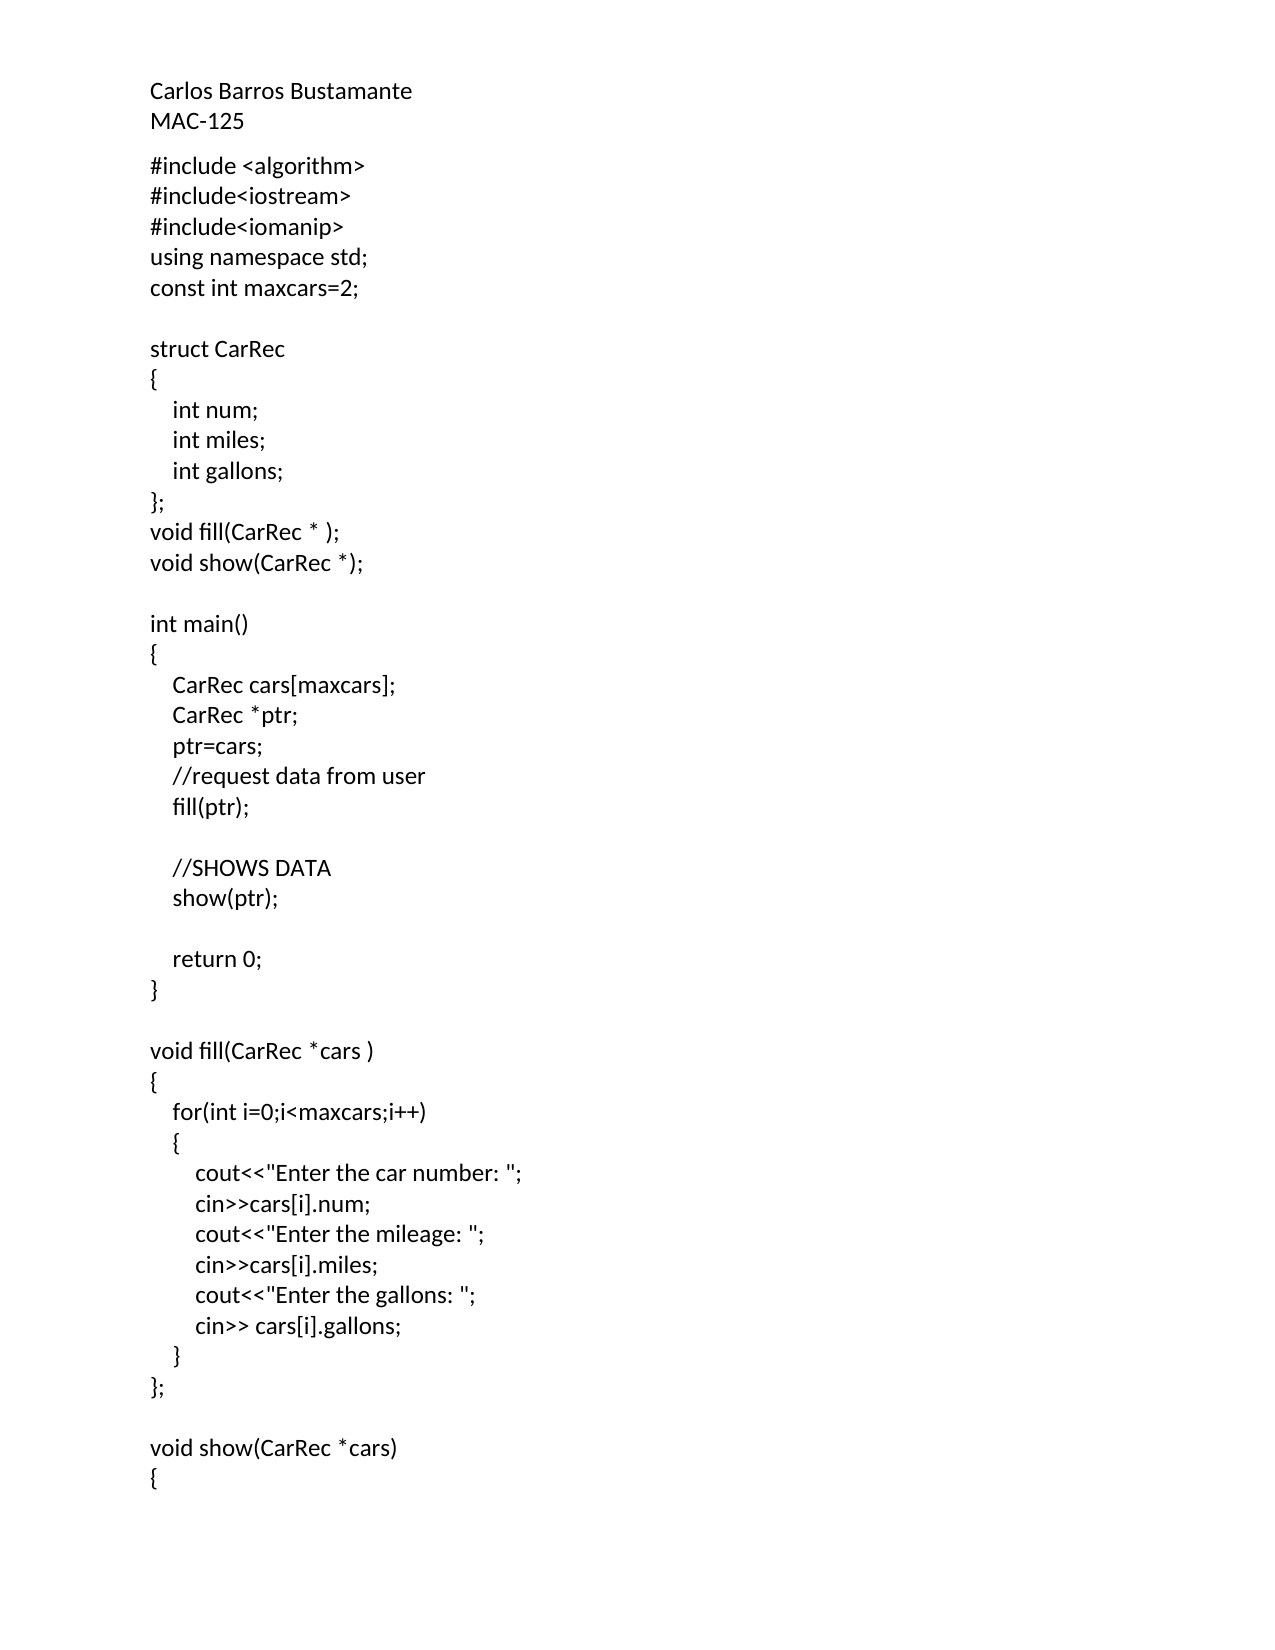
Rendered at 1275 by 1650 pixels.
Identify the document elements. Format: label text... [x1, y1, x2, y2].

text cin>>cars[i].num; [150, 1188, 1125, 1218]
text const int maxcars=2; [150, 272, 1125, 303]
text cin>>cars[i].miles; [150, 1249, 1125, 1279]
text #include <algorithm> [150, 150, 1125, 181]
text cout<<"Enter the gallons: "; [150, 1279, 1125, 1310]
text { [150, 1462, 1125, 1493]
text //request data from user [150, 760, 1125, 791]
text } [150, 1340, 1125, 1371]
text void show(CarRec *cars) [150, 1432, 1125, 1462]
text fill(ptr); [150, 791, 1125, 821]
text CarRec *ptr; [150, 699, 1125, 730]
text //SHOWS DATA [150, 852, 1125, 882]
text int miles; [150, 425, 1125, 455]
text return 0; [150, 943, 1125, 974]
text } [150, 974, 1125, 1004]
text ptr=cars; [150, 730, 1125, 760]
text void fill(CarRec * ); [150, 516, 1125, 547]
text }; [150, 486, 1125, 516]
text { [150, 1066, 1125, 1096]
text #include<iostream> [150, 181, 1125, 211]
text CarRec cars[maxcars]; [150, 669, 1125, 699]
text show(ptr); [150, 882, 1125, 913]
text { [150, 638, 1125, 669]
text using namespace std; [150, 242, 1125, 272]
text cin>> cars[i].gallons; [150, 1310, 1125, 1340]
text { [150, 1127, 1125, 1157]
text int num; [150, 394, 1125, 425]
text void show(CarRec *); [150, 547, 1125, 577]
text int main() [150, 608, 1125, 638]
text int gallons; [150, 455, 1125, 486]
text { [150, 364, 1125, 394]
text struct CarRec [150, 333, 1125, 364]
text #include<iomanip> [150, 211, 1125, 242]
text cout<<"Enter the car number: "; [150, 1157, 1125, 1188]
text cout<<"Enter the mileage: "; [150, 1218, 1125, 1249]
text for(int i=0;i<maxcars;i++) [150, 1096, 1125, 1127]
text void fill(CarRec *cars ) [150, 1035, 1125, 1066]
text }; [150, 1371, 1125, 1401]
